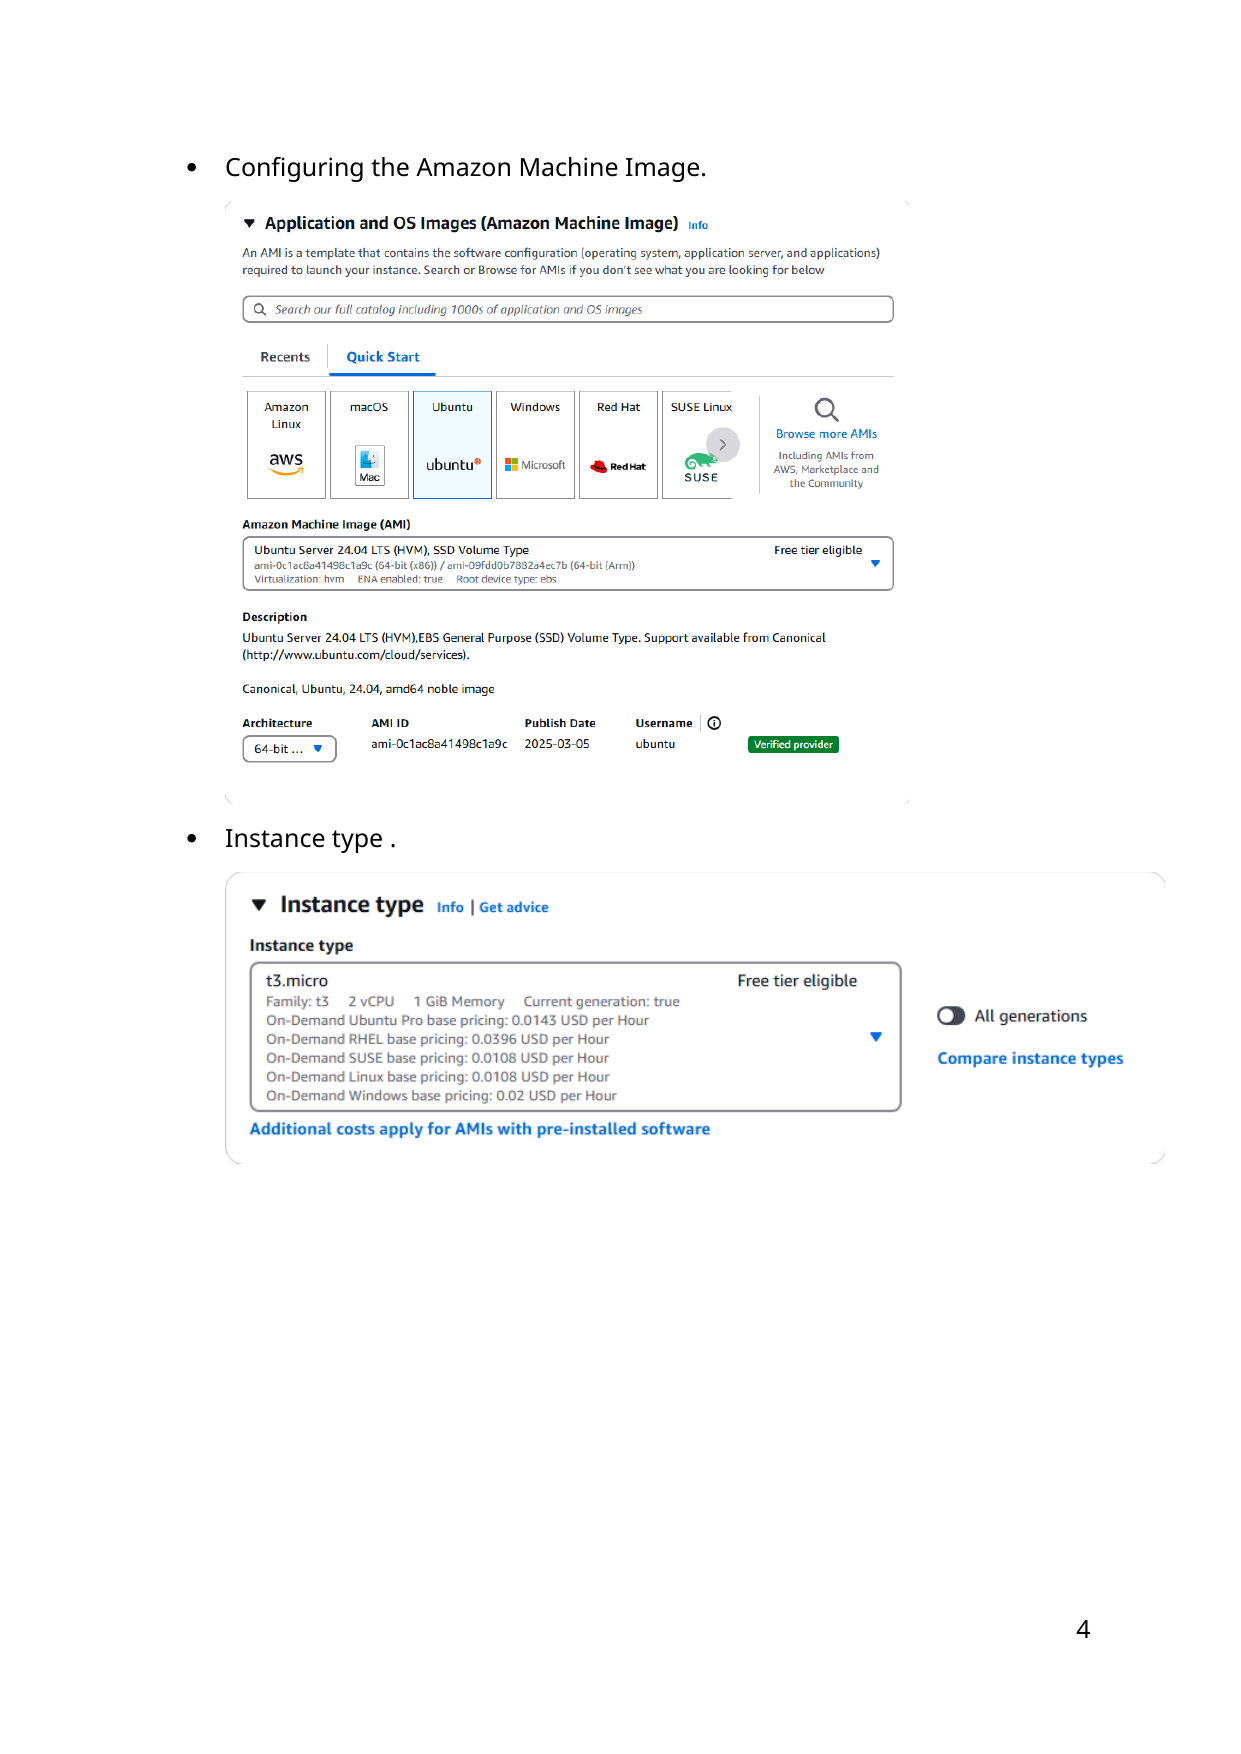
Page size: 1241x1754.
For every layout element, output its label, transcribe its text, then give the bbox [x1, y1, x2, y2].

picture [225, 872, 1166, 1164]
picture [225, 201, 910, 804]
